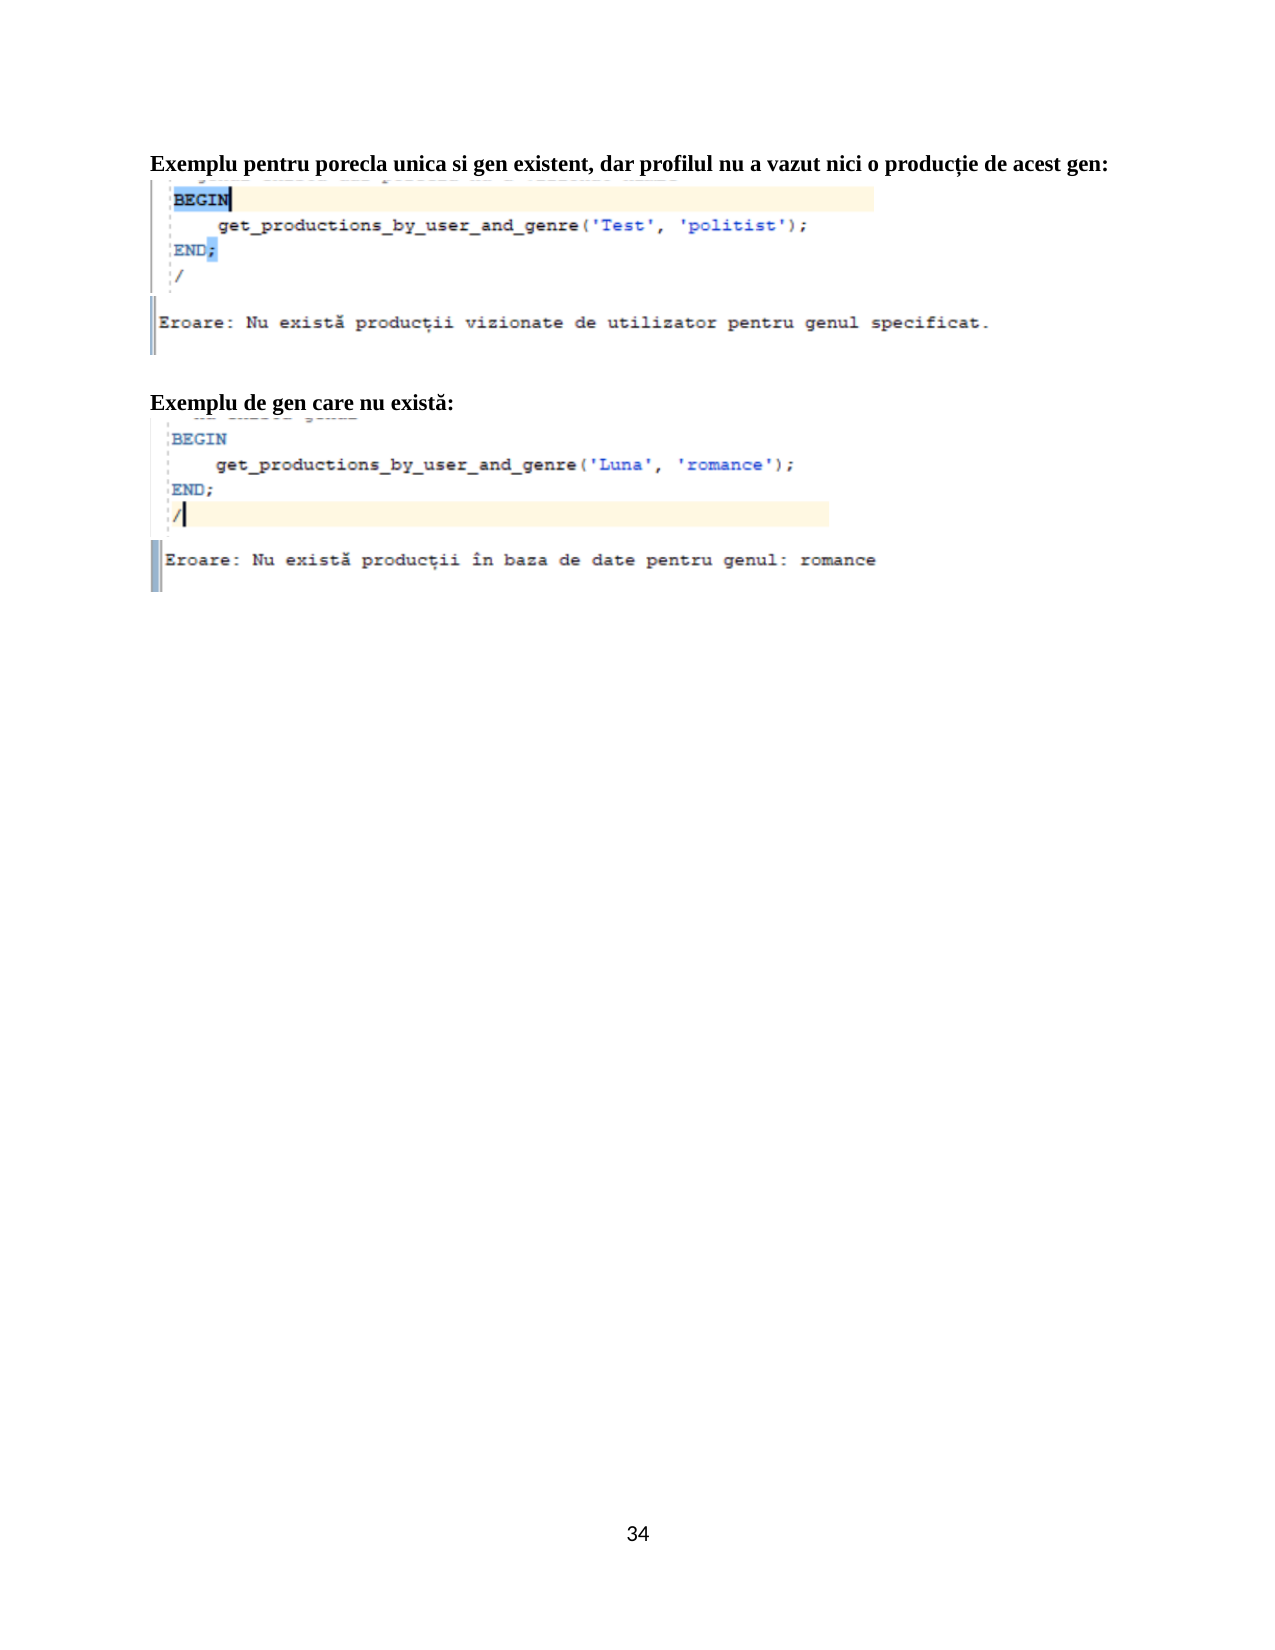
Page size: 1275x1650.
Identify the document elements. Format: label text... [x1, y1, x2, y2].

text Exemplu de gen care nu există: [150, 388, 1125, 415]
picture [150, 296, 1029, 355]
text Exemplu pentru porecla unica si gen existent, dar profilul nu a vazut nici o producție de acest gen: [150, 150, 1125, 176]
picture [150, 418, 830, 537]
picture [150, 540, 913, 592]
picture [150, 180, 874, 293]
